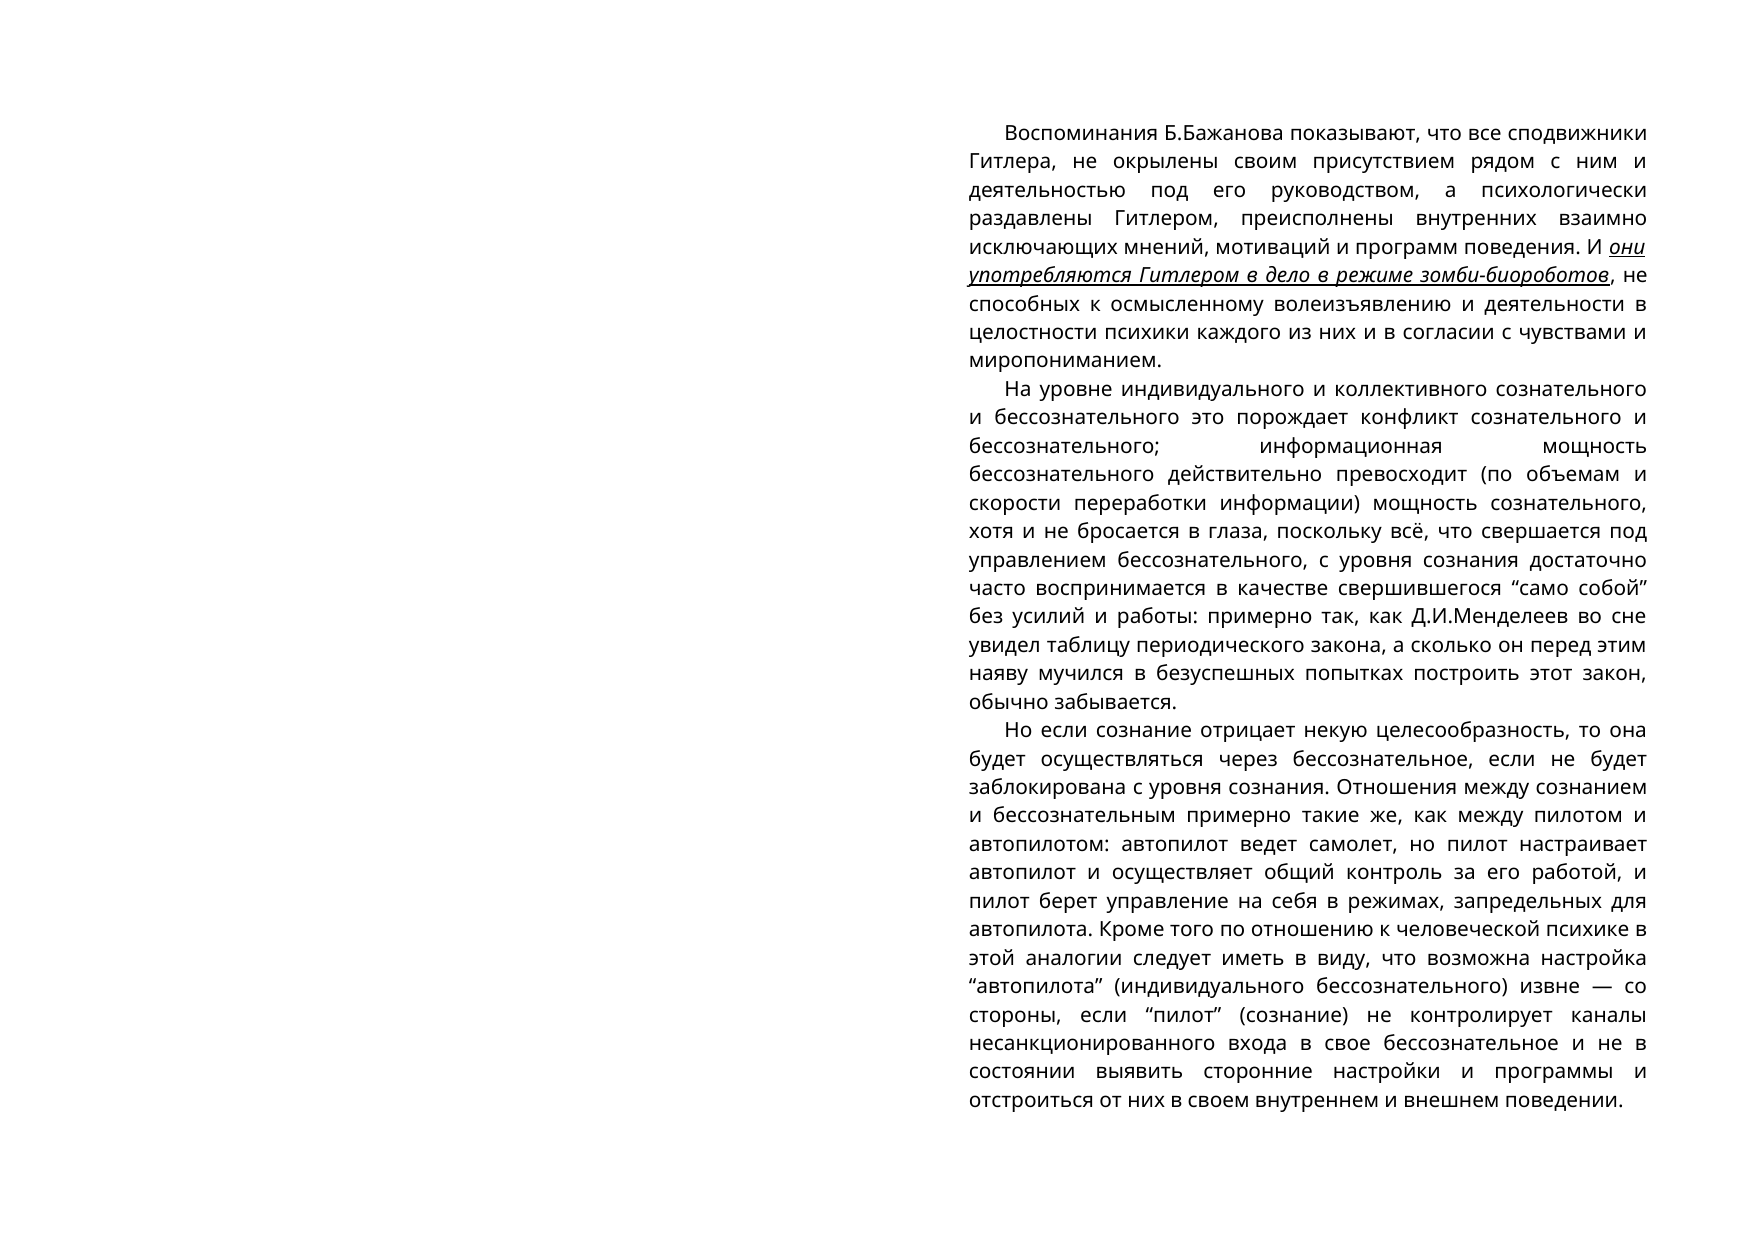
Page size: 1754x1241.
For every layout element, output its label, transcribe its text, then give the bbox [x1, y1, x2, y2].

text На уровне индивидуального и коллективного сознательного и бессознательного это порождает конфликт сознательного и бессознательного; информационная мощность бессознательного действительно превосходит (по объемам и скорости переработки информации) мощность сознательного, хотя и не бросается в глаза, поскольку всё, что свершается под управлением бессознательного, с уровня сознания достаточно часто воспринимается в качестве свершившегося “само собой” без усилий и работы: примерно так, как Д.И.Менделеев во сне увидел таблицу периодического закона, а сколько он перед этим наяву мучился в безуспешных попытках построить этот закон, обычно забывается. [969, 374, 1648, 715]
text Воспоминания Б.Бажанова показывают, что все сподвижники Гитлера, не окрылены своим присутствием рядом с ним и деятельностью под его руководством, а психологически раздавлены Гитлером, преисполнены внутренних взаимно исключающих мнений, мотиваций и программ поведения. И они употребляются Гитлером в дело в режиме зомби-биороботов, не способных к осмысленному волеизъявлению и деятельности в целостности психики каждого из них и в согласии с чувствами и миропониманием. [969, 118, 1648, 374]
text Но если сознание отрицает некую целесообразность, то она будет осуществляться через бессознательное, если не будет заблокирована с уровня сознания. Отношения между сознанием и бессознательным примерно такие же, как между пилотом и автопилотом: автопилот ведет самолет, но пилот настраивает автопилот и осуществляет общий контроль за его работой, и пилот берет управление на себя в режимах, запредельных для автопилота. Кроме того по отношению к человеческой психике в этой аналогии следует иметь в виду, что возможна настройка “автопилота” (индивидуального бессознательного) извне — со стороны, если “пилот” (сознание) не контролирует каналы несанкционированного входа в свое бессознательное и не в состоянии выявить сторонние настройки и программы и отстроиться от них в своем внутреннем и внешнем поведении. [969, 715, 1648, 1113]
